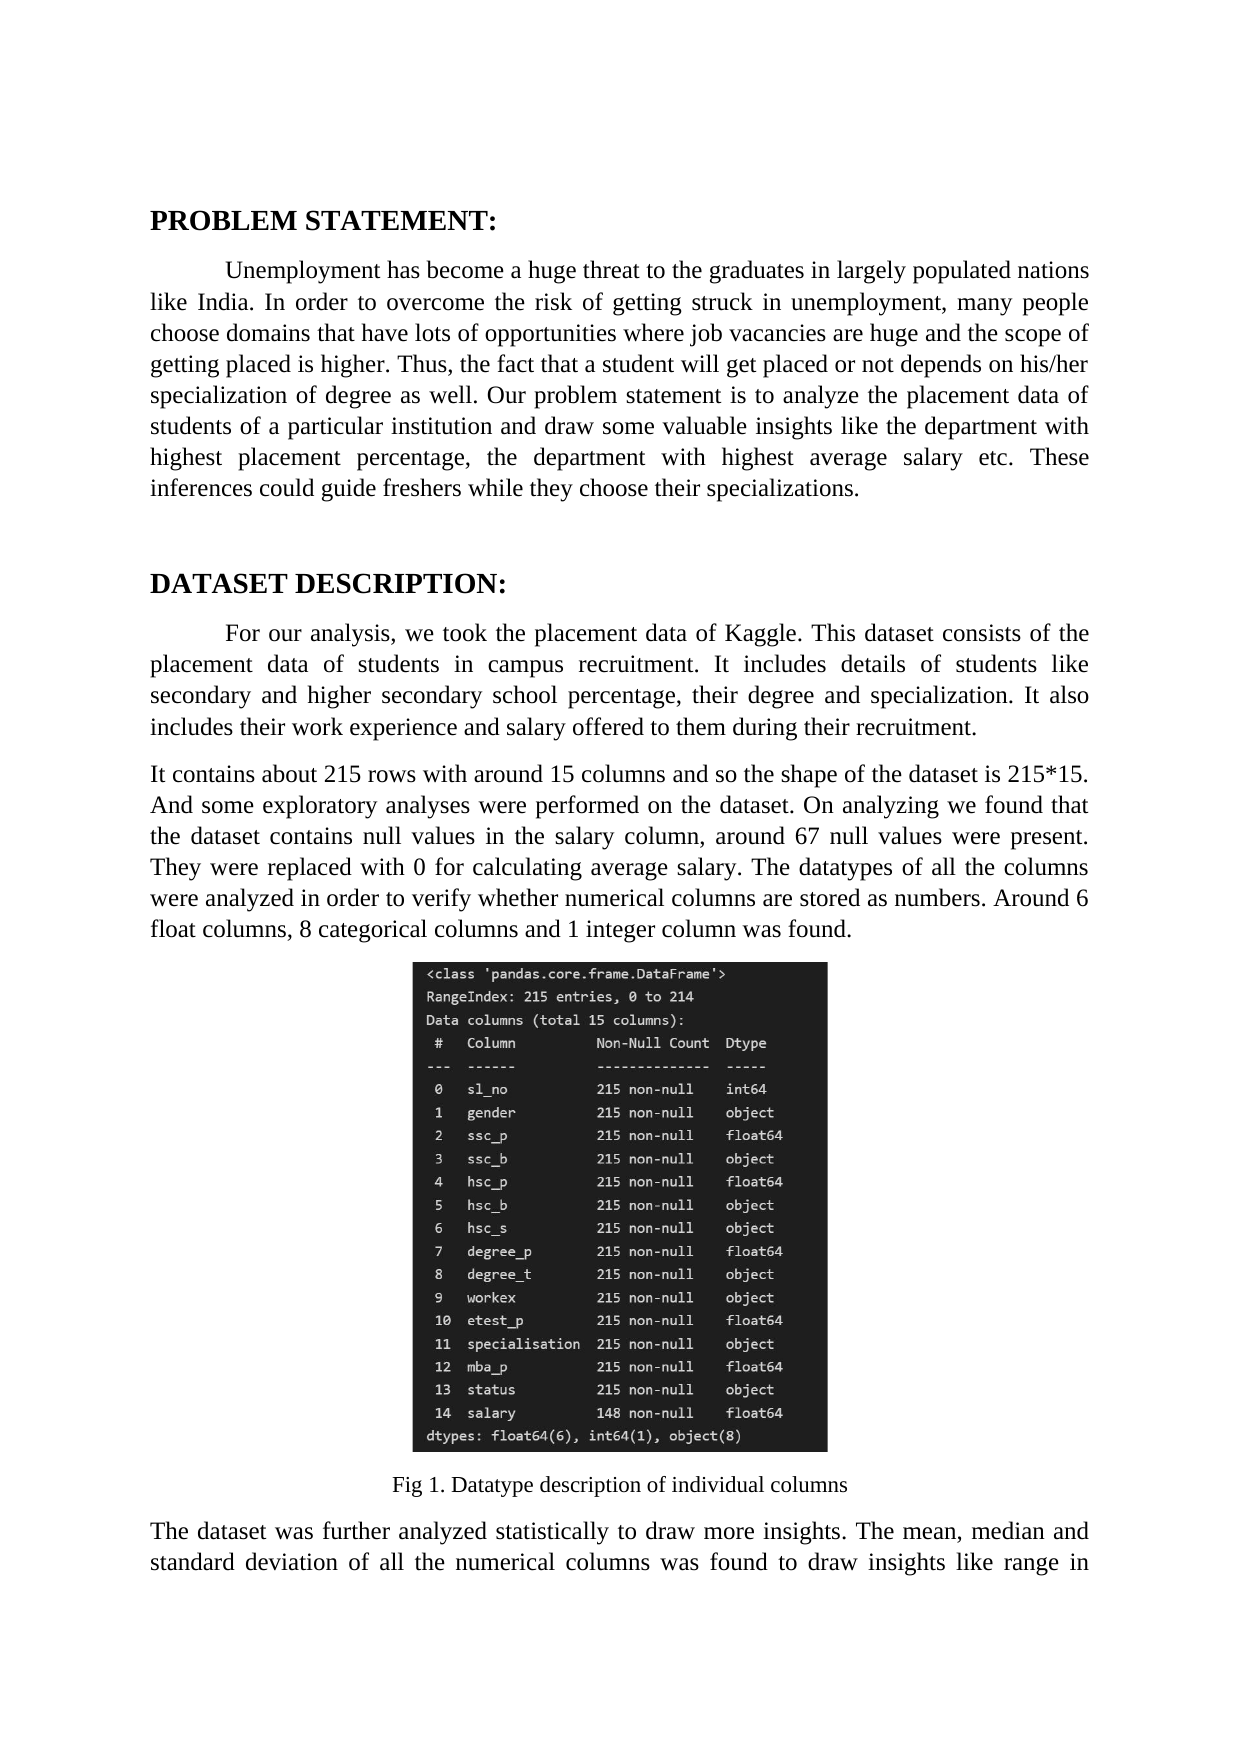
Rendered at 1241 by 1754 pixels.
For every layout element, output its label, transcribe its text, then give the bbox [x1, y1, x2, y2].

text It contains about 215 rows with around 15 columns and so the shape of the dataset is 215*15. And some exploratory analyses were performed on the dataset. On analyzing we found that the dataset contains null values in the salary column, around 67 null values were present. They were replaced with 0 for calculating average salary. The datatypes of all the columns were analyzed in order to verify whether numerical columns are stored as numbers. Around 6 float columns, 8 categorical columns and 1 integer column was found. [150, 759, 1090, 943]
text DATASET DESCRIPTION: [150, 566, 1090, 599]
picture [412, 962, 828, 1452]
text Unemployment has become a huge threat to the graduates in largely populated nations like India. In order to overcome the risk of getting struck in unemployment, many people choose domains that have lots of opportunities where job vacancies are huge and the scope of getting placed is higher. Thus, the fact that a student will get placed or not depends on his/her specialization of degree as well. Our problem statement is to analyze the placement data of students of a particular institution and draw some valuable insights like the department with highest placement percentage, the department with highest average salary etc. These inferences could guide freshers while they choose their specializations. [150, 256, 1090, 502]
text For our analysis, we took the placement data of Kaggle. This dataset consists of the placement data of students in campus recruitment. It includes details of students like secondary and higher secondary school percentage, their degree and specialization. It also includes their work experience and salary offered to them during their recruitment. [150, 618, 1090, 740]
text Fig 1. Datatype description of individual columns [150, 1471, 1090, 1497]
text PROBLEM STATEMENT: [150, 203, 1090, 236]
